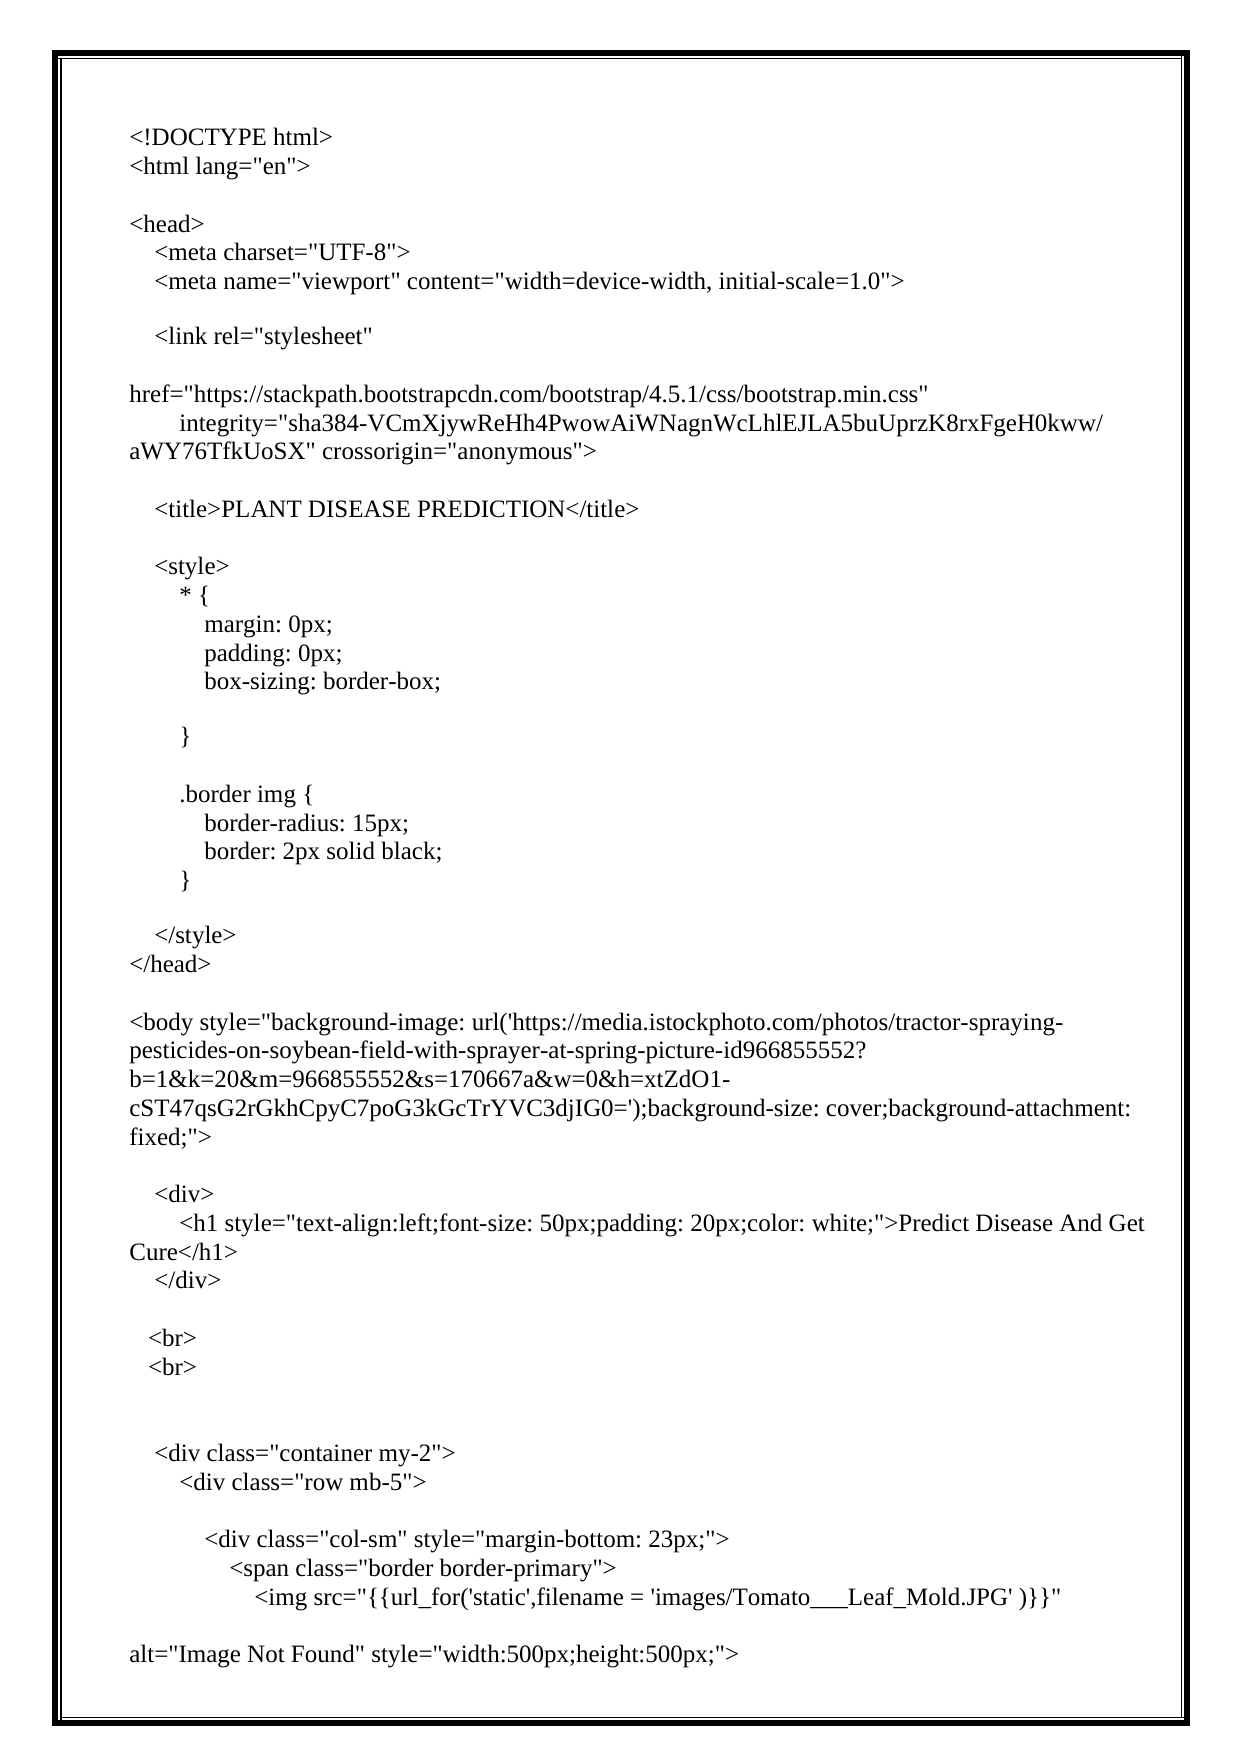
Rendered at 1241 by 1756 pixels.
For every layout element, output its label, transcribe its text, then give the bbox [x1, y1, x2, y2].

text <div class="col-sm" style="margin-bottom: 23px;"> [129, 1524, 1157, 1553]
text <br> [129, 1323, 1157, 1352]
text <meta charset="UTF-8"> [129, 237, 1157, 266]
text </style> [129, 920, 1157, 949]
text } [129, 721, 1157, 750]
text <span class="border border-primary"> [129, 1553, 1157, 1582]
text <!DOCTYPE html> [129, 122, 1157, 151]
text <div class="row mb-5"> [129, 1467, 1157, 1495]
text margin: 0px; [129, 609, 1157, 638]
text } [129, 865, 1157, 894]
text <h1 style="text-align:left;font-size: 50px;padding: 20px;color: white;">Predict Disease And Get Cure</h1> [129, 1208, 1157, 1265]
text <br> [129, 1352, 1157, 1380]
text alt="Image Not Found" style="width:500px;height:500px;"> [129, 1639, 1157, 1668]
text box-sizing: border-box; [129, 666, 1157, 695]
text <title>PLANT DISEASE PREDICTION</title> [129, 494, 1157, 523]
text .border img { [129, 779, 1157, 808]
text </div> [129, 1265, 1157, 1294]
text <meta name="viewport" content="width=device-width, initial-scale=1.0"> [129, 266, 1157, 295]
text border-radius: 15px; [129, 808, 1157, 836]
text <style> [129, 551, 1157, 580]
text <img src="{{url_for('static',filename = 'images/Tomato___Leaf_Mold.JPG' )}}" [129, 1582, 1157, 1610]
text <head> [129, 209, 1157, 237]
text <div class="container my-2"> [129, 1438, 1157, 1467]
text border: 2px solid black; [129, 836, 1157, 865]
text * { [129, 580, 1157, 609]
text </head> [129, 949, 1157, 978]
text integrity="sha384-VCmXjywReHh4PwowAiWNagnWcLhlEJLA5buUprzK8rxFgeH0kww/aWY76TfkUoSX" crossorigin="anonymous"> [129, 408, 1157, 465]
text href="https://stackpath.bootstrapcdn.com/bootstrap/4.5.1/css/bootstrap.min.css" [129, 379, 1157, 408]
text <div> [129, 1179, 1157, 1208]
text <html lang="en"> [129, 151, 1157, 180]
text padding: 0px; [129, 638, 1157, 666]
text <link rel="stylesheet" [129, 321, 1157, 350]
text <body style="background-image: url('https://media.istockphoto.com/photos/tractor-spraying-pesticides-on-soybean-field-with-sprayer-at-spring-picture-id966855552?b=1&k=20&m=966855552&s=170667a&w=0&h=xtZdO1-cST47qsG2rGkhCpyC7poG3kGcTrYVC3djIG0=');background-size: cover;background-attachment: fixed;"> [129, 1007, 1157, 1150]
